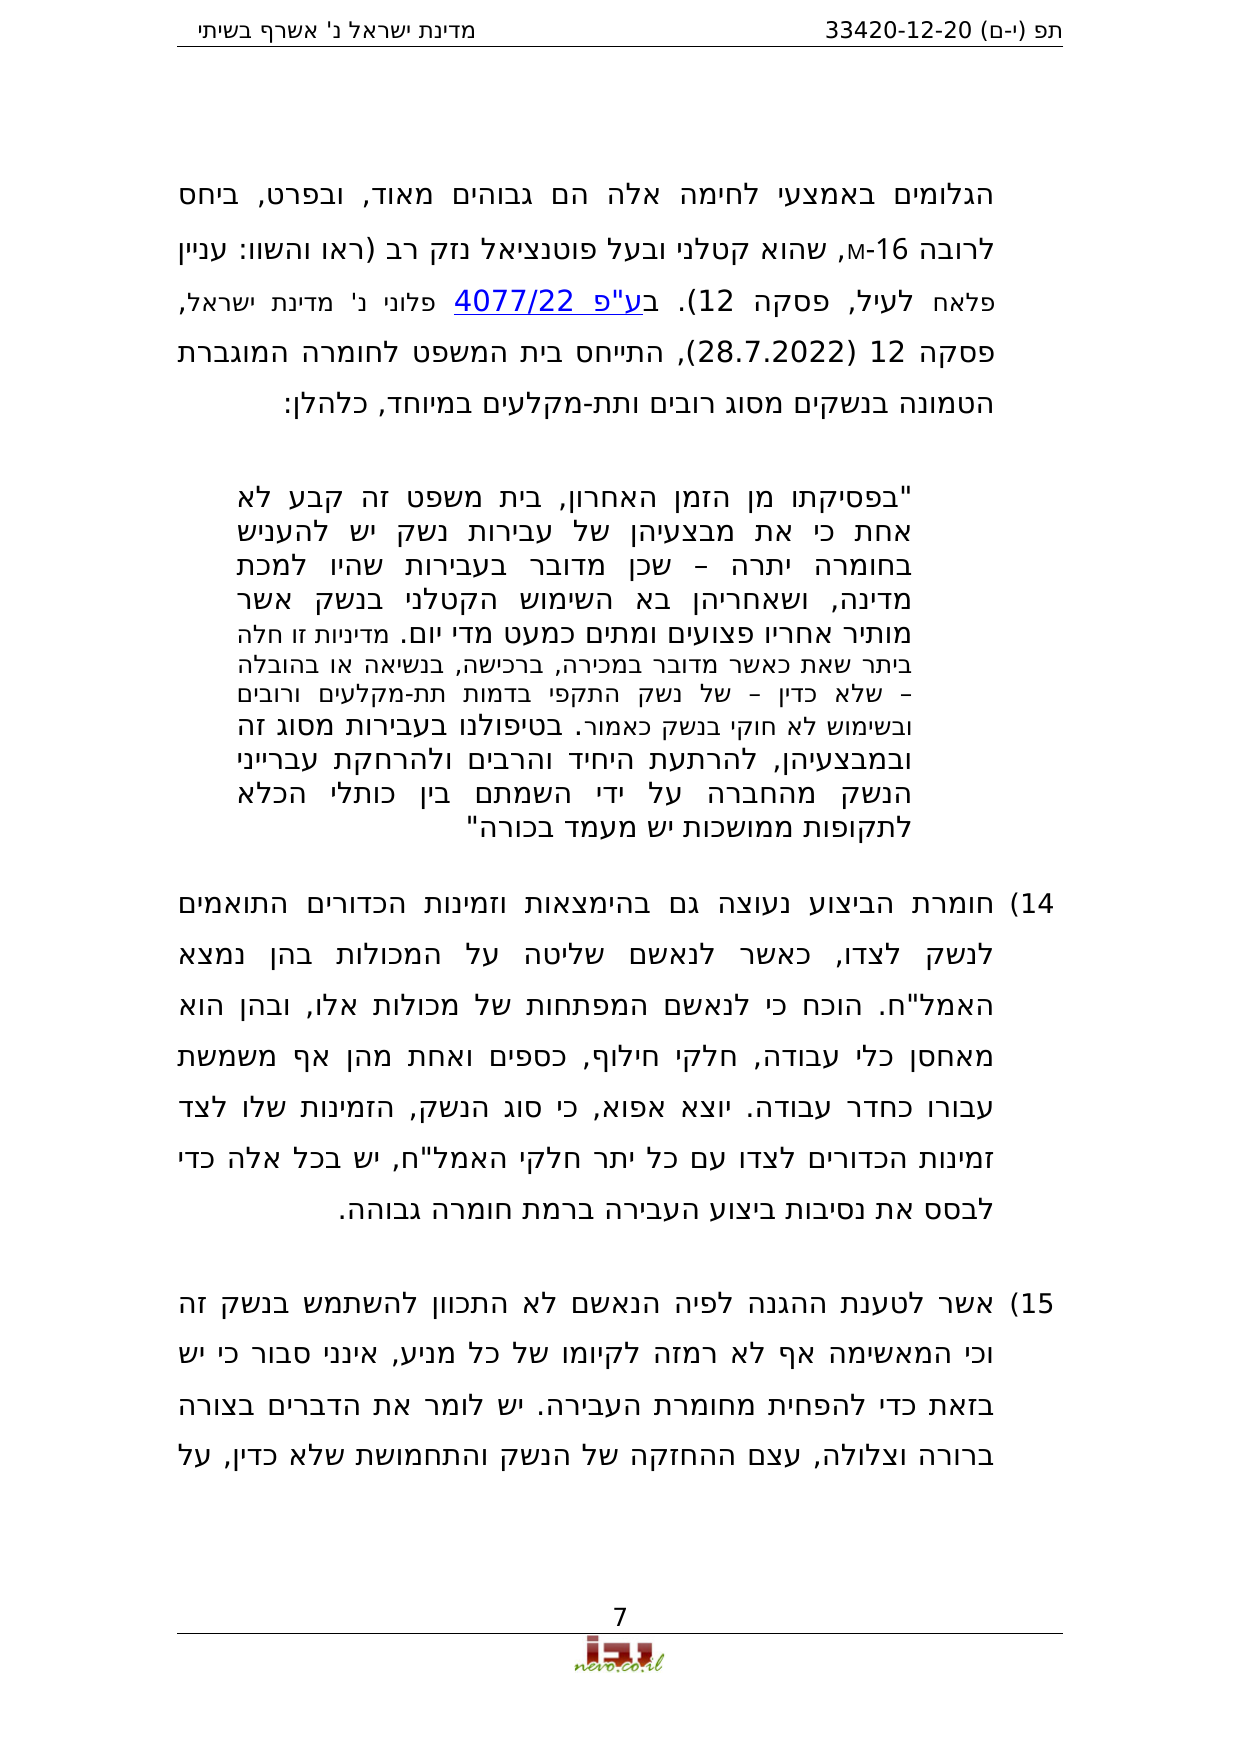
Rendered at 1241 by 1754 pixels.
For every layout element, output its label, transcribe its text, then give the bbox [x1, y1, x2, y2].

text "בפסיקתו מן הזמן האחרון, בית משפט זה קבע לא אחת כי את מבצעיהן של עבירות נשק יש להעניש בחומרה יתרה – שכן מדובר בעבירות שהיו למכת מדינה, ושאחריהן בא השימוש הקטלני בנשק אשר מותיר אחריו פצועים ומתים כמעט מדי יום. מדיניות זו חלה ביתר שאת כאשר מדובר במכירה, ברכישה, בנשיאה או בהובלה – שלא כדין – של נשק התקפי בדמות תת-מקלעים ורובים ובשימוש לא חוקי בנשק כאמור. בטיפולנו בעבירות מסוג זה ובמבצעיהן, להרתעת היחיד והרבים ולהרחקת עברייני הנשק מהחברה על ידי השמתם בין כותלי הכלא לתקופות ממושכות יש מעמד בכורה" [236, 480, 913, 844]
list חומרת הביצוע נעוצה גם בהימצאות וזמינות הכדורים התואמים לנשק לצדו, כאשר לנאשם שליטה על המכולות בהן נמצא האמל"ח. הוכח כי לנאשם המפתחות של מכולות אלו, ובהן הוא מאחסן כלי עבודה, חלקי חילוף, כספים ואחת מהן אף משמשת עבורו כחדר עבודה. יוצא אפוא, כי סוג הנשק, הזמינות שלו לצד זמינות הכדורים לצדו עם כל יתר חלקי האמל"ח, יש בכל אלה כדי לבסס את נסיבות ביצוע העבירה ברמת חומרה גבוהה. [177, 887, 1054, 1226]
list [177, 177, 1054, 421]
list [177, 1286, 1054, 1473]
picture [574, 1635, 666, 1673]
